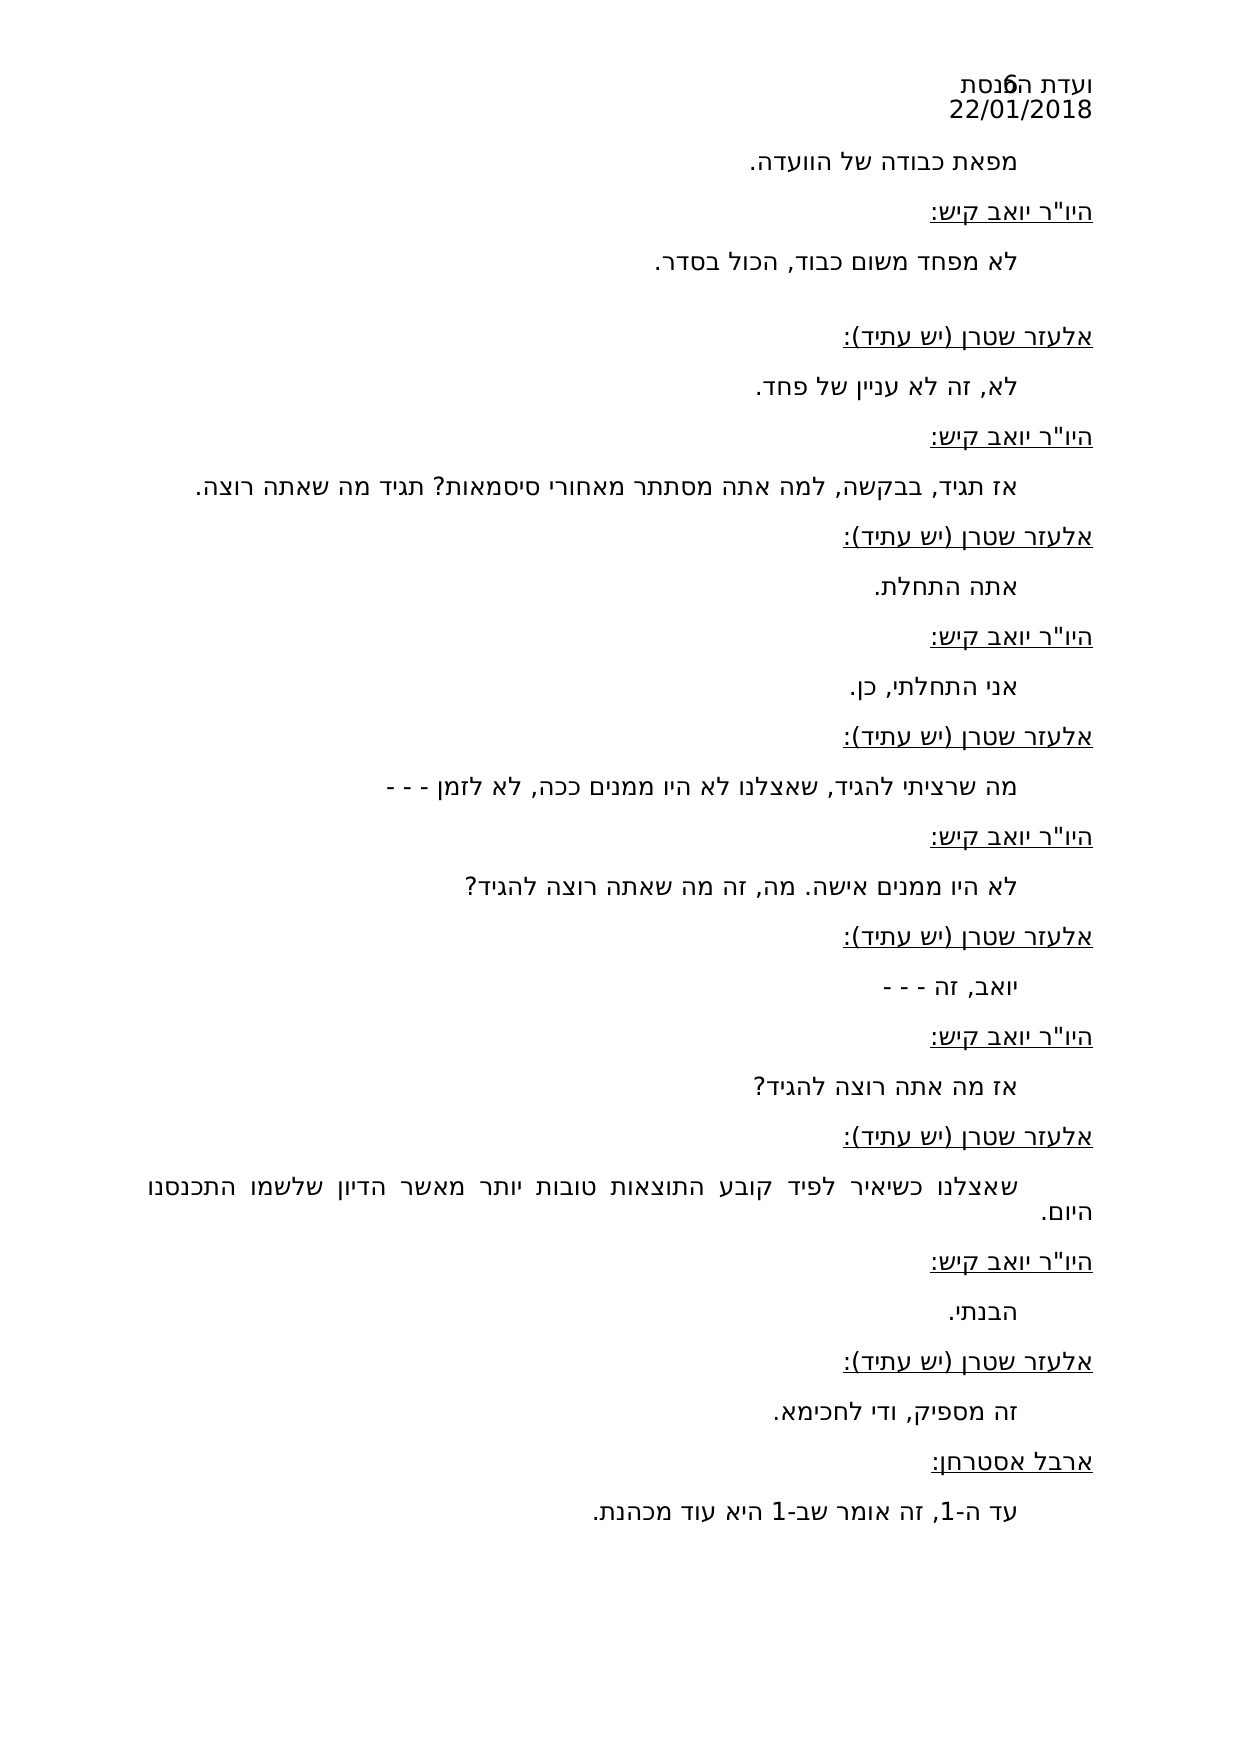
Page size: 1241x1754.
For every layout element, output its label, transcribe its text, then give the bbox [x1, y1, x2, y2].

text הבנתי. [147, 1300, 1093, 1325]
text מפאת כבודה של הוועדה. [147, 150, 1093, 175]
text זה מספיק, ודי לחכימא. [147, 1400, 1093, 1425]
text לא, זה לא עניין של פחד. [147, 375, 1093, 400]
text אני התחלתי, כן. [147, 675, 1093, 700]
text היו"ר יואב קיש: [147, 425, 1093, 450]
text אלעזר שטרן (יש עתיד): [147, 525, 1093, 550]
text היו"ר יואב קיש: [147, 1025, 1093, 1050]
text אז מה אתה רוצה להגיד? [147, 1075, 1093, 1100]
text אז תגיד, בבקשה, למה אתה מסתתר מאחורי סיסמאות? תגיד מה שאתה רוצה. [147, 475, 1093, 500]
text ארבל אסטרחן: [147, 1450, 1093, 1475]
text מה שרציתי להגיד, שאצלנו לא היו ממנים ככה, לא לזמן - - - [147, 775, 1093, 800]
text אלעזר שטרן (יש עתיד): [147, 1350, 1093, 1375]
text אלעזר שטרן (יש עתיד): [147, 725, 1093, 750]
text אלעזר שטרן (יש עתיד): [147, 925, 1093, 950]
text שאצלנו כשיאיר לפיד קובע התוצאות טובות יותר מאשר הדיון שלשמו התכנסנו היום. [147, 1175, 1093, 1225]
text היו"ר יואב קיש: [147, 1250, 1093, 1275]
text אתה התחלת. [147, 575, 1093, 600]
text היו"ר יואב קיש: [147, 825, 1093, 850]
text אלעזר שטרן (יש עתיד): [147, 1125, 1093, 1150]
text יואב, זה - - - [147, 975, 1093, 1000]
text לא מפחד משום כבוד, הכול בסדר. [147, 250, 1093, 275]
text היו"ר יואב קיש: [147, 625, 1093, 650]
text אלעזר שטרן (יש עתיד): [147, 325, 1093, 350]
text עד ה-1, זה אומר שב-1 היא עוד מכהנת. [147, 1500, 1093, 1525]
text היו"ר יואב קיש: [147, 200, 1093, 225]
text לא היו ממנים אישה. מה, זה מה שאתה רוצה להגיד? [147, 875, 1093, 900]
